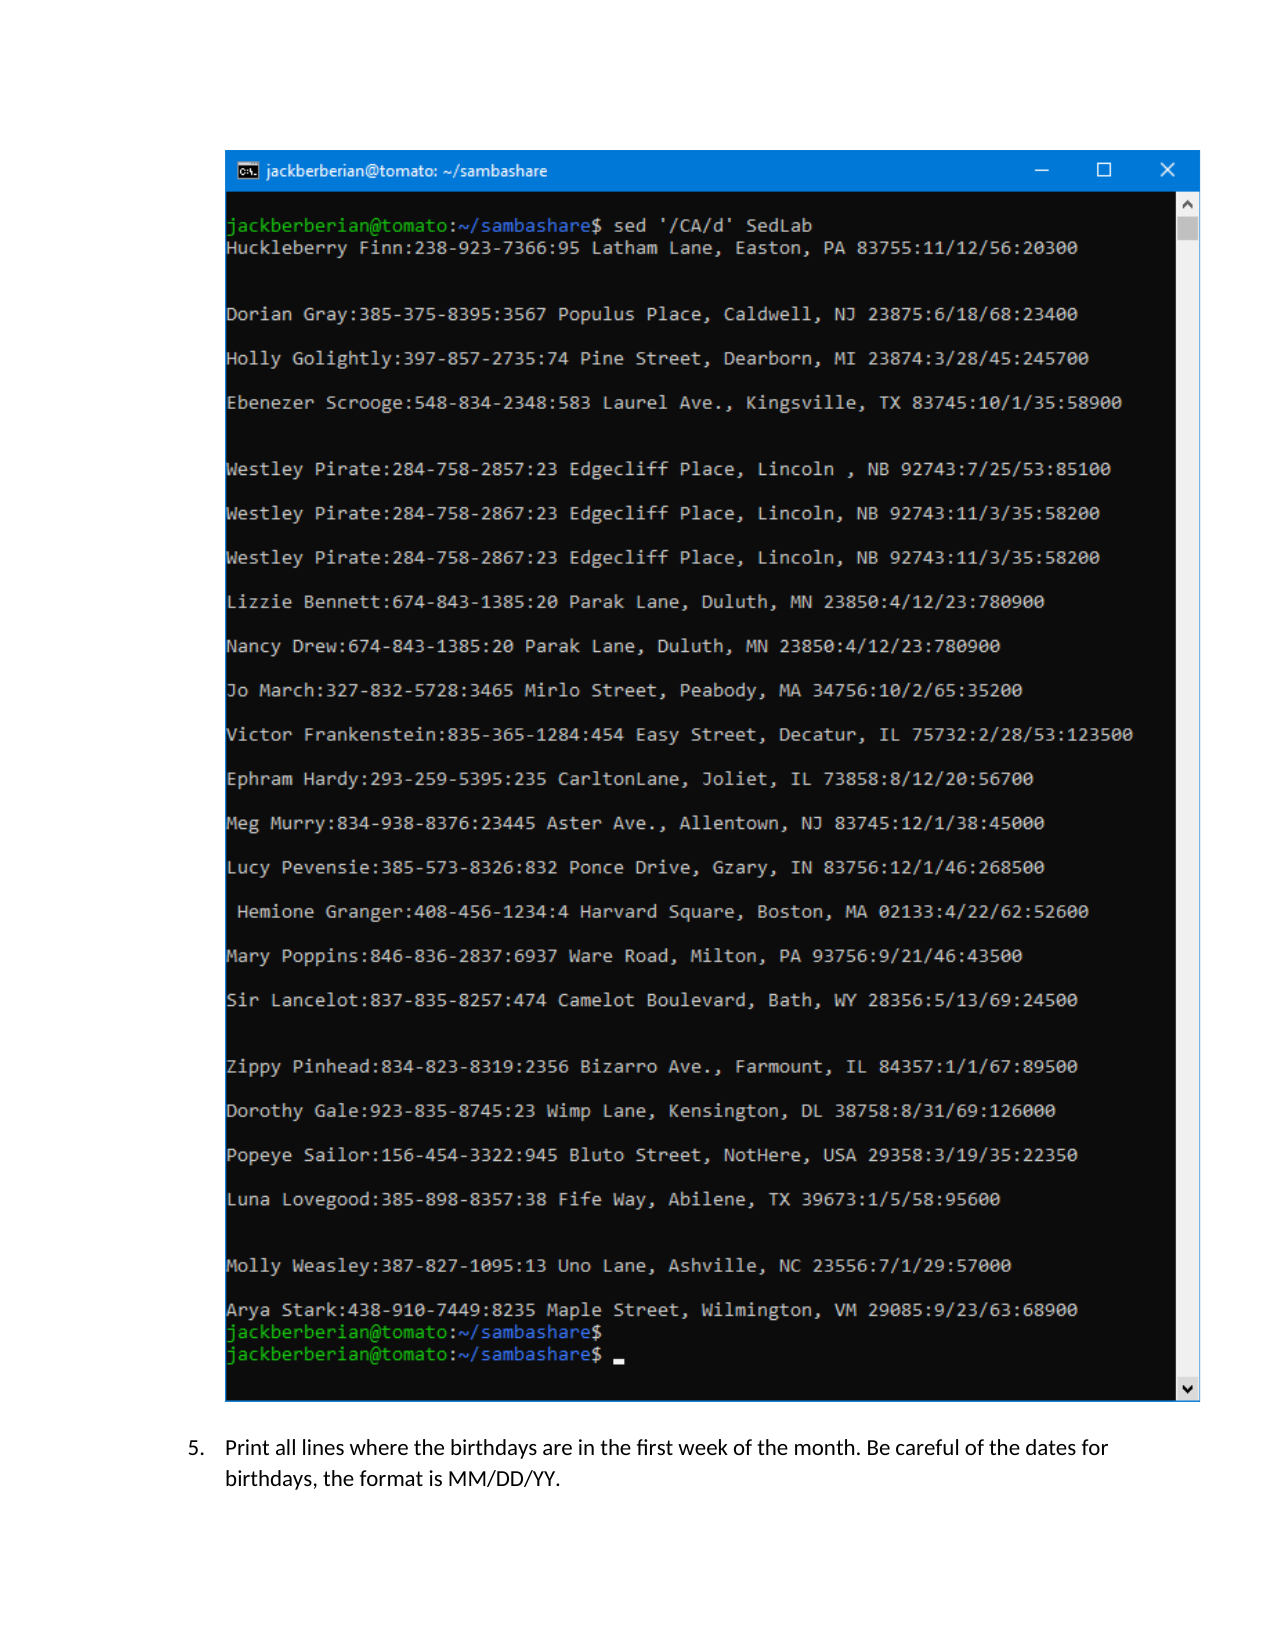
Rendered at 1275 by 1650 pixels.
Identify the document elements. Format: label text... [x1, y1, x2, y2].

picture [225, 150, 1200, 1402]
list Print all lines where the birthdays are in the first week of the month. Be careful of the dates for birthdays, the format is MM/DD/YY. [187, 1433, 1125, 1492]
